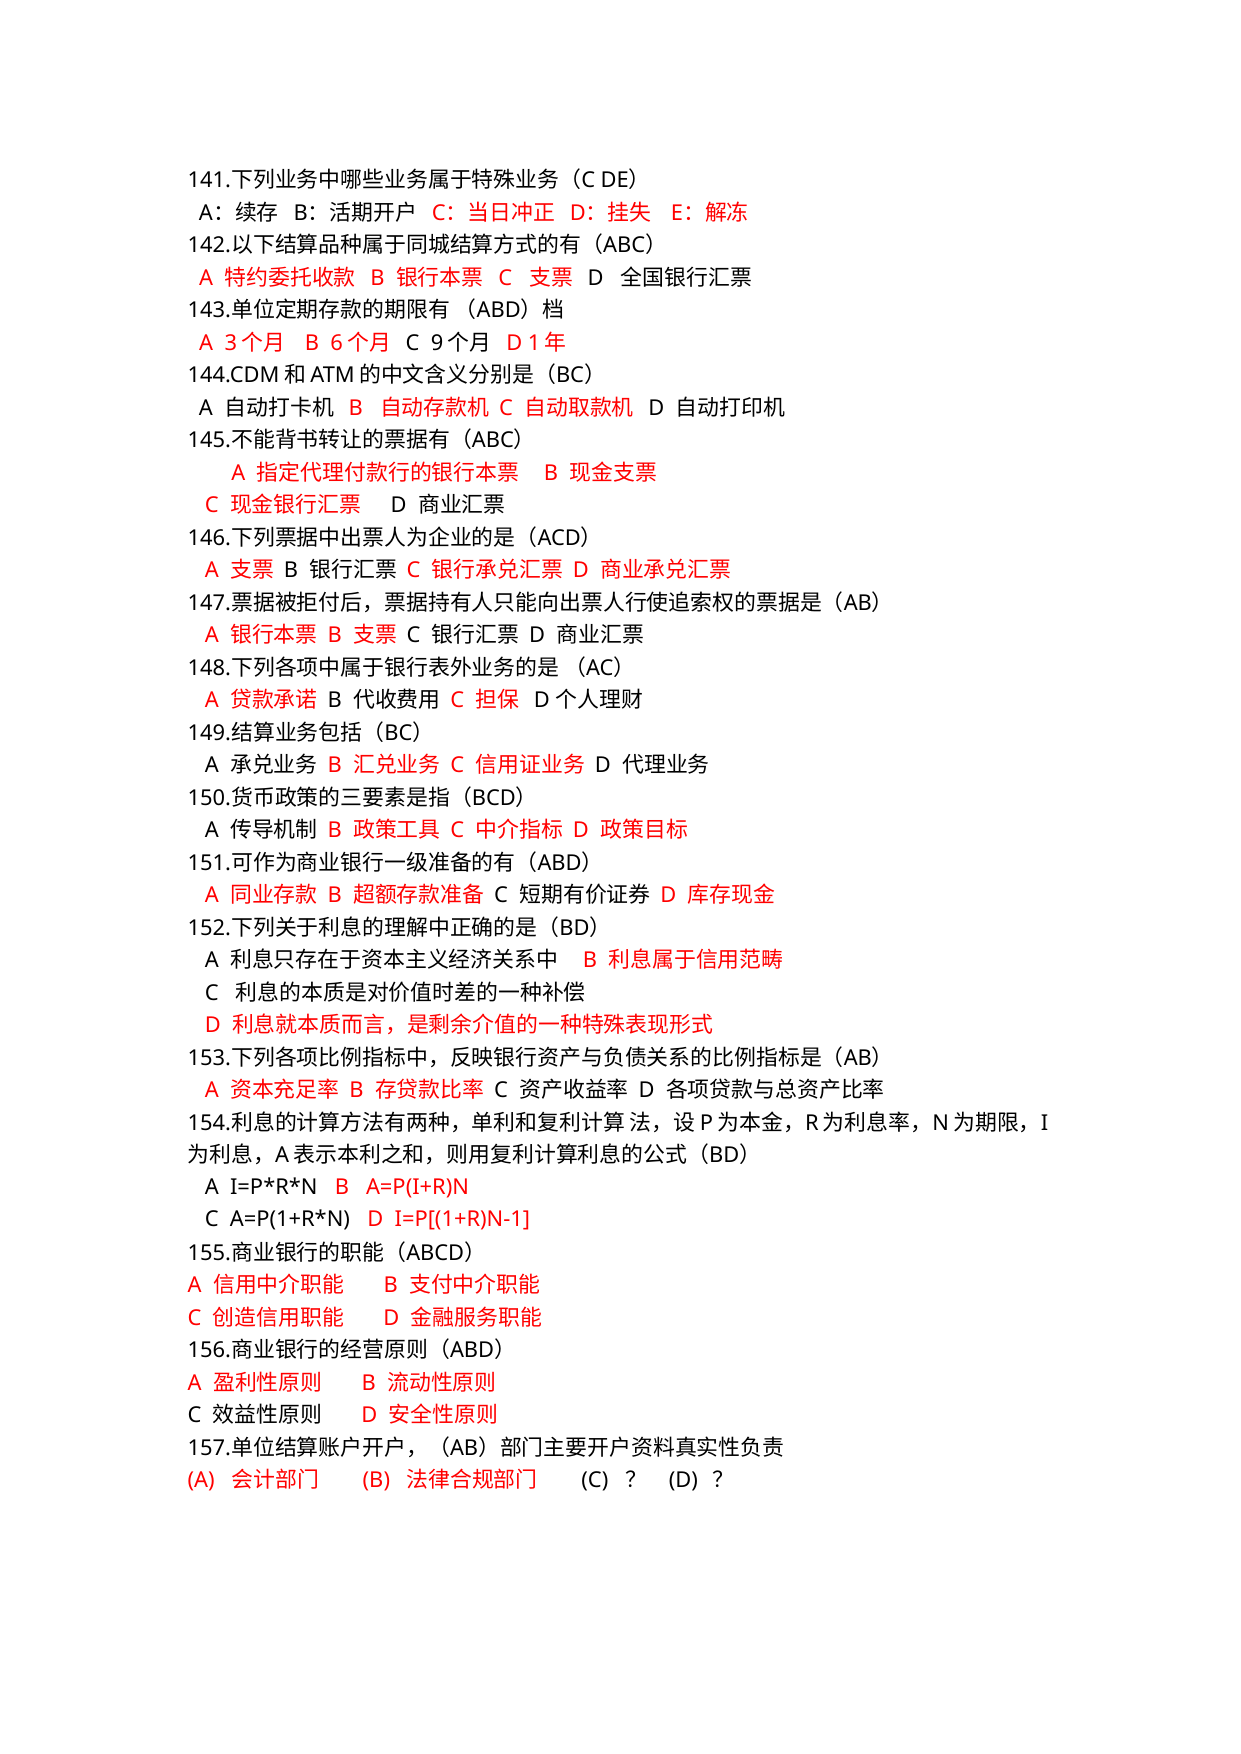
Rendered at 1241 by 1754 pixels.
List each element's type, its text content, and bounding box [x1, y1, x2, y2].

text 157.单位结算账户开户，（AB）部门主要开户资料真实性负责 [187, 1429, 1053, 1462]
text C 现金银行汇票 D 商业汇票 [187, 487, 1053, 519]
text A 支票 B 银行汇票 C 银行承兑汇票 D 商业承兑汇票 [187, 552, 1053, 584]
text A 特约委托收款 B 银行本票 C 支票 D 全国银行汇票 [187, 259, 1053, 292]
text A 盈利性原则 B 流动性原则 [187, 1364, 1053, 1397]
text A 承兑业务 B 汇兑业务 C 信用证业务 D 代理业务 [187, 747, 1053, 779]
text 150.货币政策的三要素是指（BCD） [187, 779, 1053, 812]
text 154.利息的计算方法有两种，单利和复利计算 法，设P为本金，R为利息率，N为期限，I为利息，A表示本利之和，则用复利计算利息的公式（BD） [187, 1104, 1053, 1169]
text 145.不能背书转让的票据有（ABC） [187, 422, 1053, 454]
text 144.CDM和ATM的中文含义分别是（BC） [187, 357, 1053, 389]
text A 指定代理付款行的银行本票 B 现金支票 [187, 454, 1053, 487]
text A I=P*R*N B A=P(I+R)N [187, 1169, 1053, 1202]
text 151.可作为商业银行一级准备的有（ABD） [187, 844, 1053, 877]
text 156.商业银行的经营原则（ABD） [187, 1332, 1053, 1364]
text 149.结算业务包括（BC） [187, 714, 1053, 747]
text A 3个月 B 6个月 C 9个月 D 1年 [187, 324, 1053, 357]
text A 传导机制 B 政策工具 C 中介指标 D 政策目标 [187, 812, 1053, 844]
text A 资本充足率 B 存贷款比率 C 资产收益率 D 各项贷款与总资产比率 [187, 1072, 1053, 1104]
text A：续存 B：活期开户 C：当日冲正 D：挂失 E：解冻 [187, 194, 1053, 227]
text 141.下列业务中哪些业务属于特殊业务（C DE） [187, 162, 1053, 194]
text 152.下列关于利息的理解中正确的是（BD） [187, 909, 1053, 942]
text 143.单位定期存款的期限有 （ABD）档 [187, 292, 1053, 324]
text A 贷款承诺 B 代收费用 C 担保 D 个人理财 [187, 682, 1053, 714]
text A 银行本票 B 支票 C 银行汇票 D 商业汇票 [187, 617, 1053, 649]
text (A) 会计部门 (B) 法律合规部门 (C) ？ (D) ？ [187, 1462, 1053, 1494]
text 147.票据被拒付后，票据持有人只能向出票人行使追索权的票据是（AB） [187, 584, 1053, 617]
text A 利息只存在于资本主义经济关系中 B 利息属于信用范畴 [187, 942, 1053, 974]
text 153.下列各项比例指标中，反映银行资产与负债关系的比例指标是（AB） [187, 1039, 1053, 1072]
text C 创造信用职能 D 金融服务职能 [187, 1299, 1053, 1332]
text C 利息的本质是对价值时差的一种补偿 [187, 974, 1053, 1007]
text C A=P(1+R*N) D I=P[(1+R)N-1] [187, 1202, 1053, 1234]
text 148.下列各项中属于银行表外业务的是 （AC） [187, 649, 1053, 682]
text A 同业存款 B 超额存款准备 C 短期有价证券 D 库存现金 [187, 877, 1053, 909]
text 155.商业银行的职能（ABCD） [187, 1234, 1053, 1267]
text 142.以下结算品种属于同城结算方式的有（ABC） [187, 227, 1053, 259]
text A 信用中介职能 B 支付中介职能 [187, 1267, 1053, 1299]
text C 效益性原则 D 安全性原则 [187, 1397, 1053, 1429]
text A 自动打卡机 B 自动存款机 C 自动取款机 D 自动打印机 [187, 389, 1053, 422]
text D 利息就本质而言，是剩余介值的一种特殊表现形式 [187, 1007, 1053, 1039]
text 146.下列票据中出票人为企业的是（ACD） [187, 519, 1053, 552]
